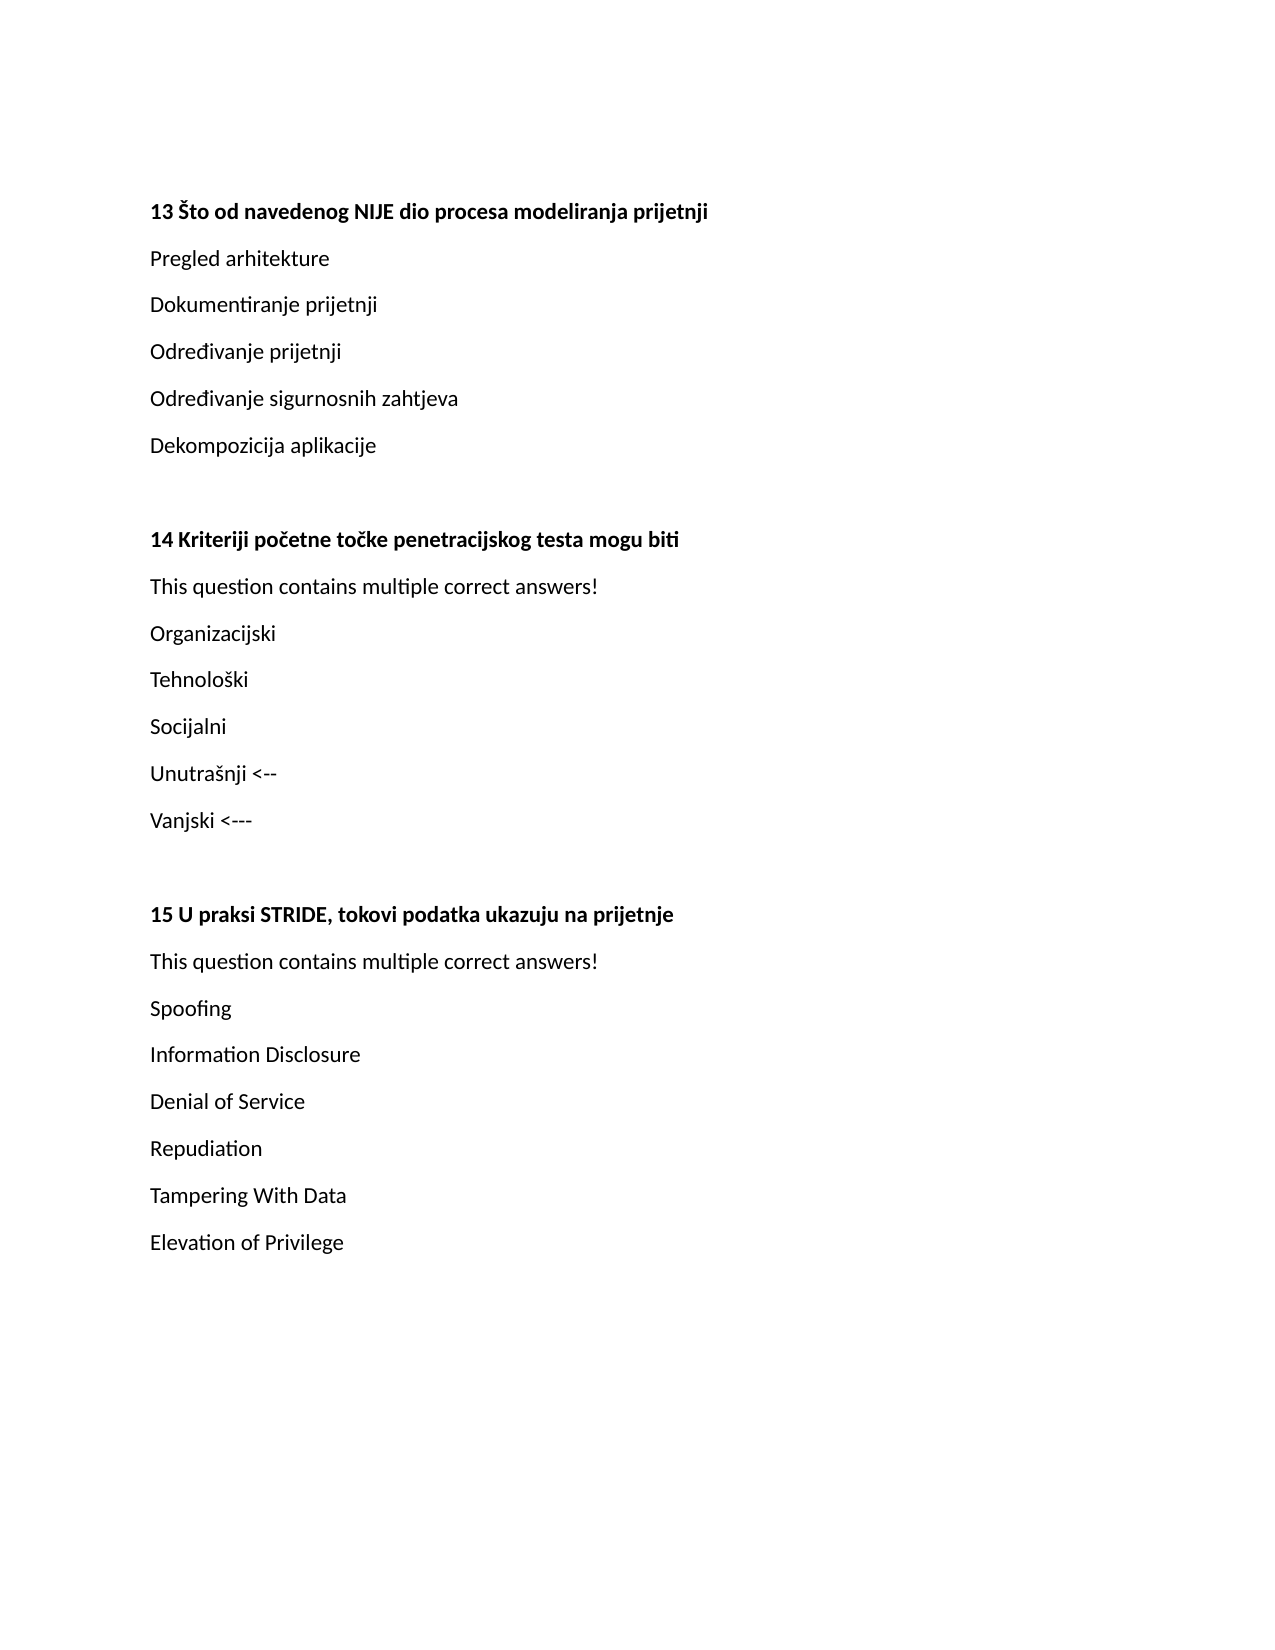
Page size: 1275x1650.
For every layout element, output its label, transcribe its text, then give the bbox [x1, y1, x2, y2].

text Tehnološki [150, 666, 1125, 694]
text Denial of Service [150, 1087, 1125, 1116]
text Spoofing [150, 994, 1125, 1022]
text 14 Kriteriji početne točke penetracijskog testa mogu biti [150, 525, 1125, 553]
text Elevation of Privilege [150, 1228, 1125, 1256]
text Socijalni [150, 712, 1125, 741]
text This question contains multiple correct answers! [150, 572, 1125, 600]
text Dokumentiranje prijetnji [150, 291, 1125, 319]
text Pregled arhitekture [150, 244, 1125, 272]
text Određivanje prijetnji [150, 337, 1125, 366]
text Unutrašnji <-- [150, 759, 1125, 787]
text Vanjski <--- [150, 806, 1125, 834]
text Određivanje sigurnosnih zahtjeva [150, 384, 1125, 412]
text 15 U praksi STRIDE, tokovi podatka ukazuju na prijetnje [150, 900, 1125, 928]
text Tampering With Data [150, 1181, 1125, 1209]
text Repudiation [150, 1134, 1125, 1162]
text Information Disclosure [150, 1041, 1125, 1069]
text 13 Što od navedenog NIJE dio procesa modeliranja prijetnji [150, 197, 1125, 225]
text Organizacijski [150, 619, 1125, 647]
text This question contains multiple correct answers! [150, 947, 1125, 975]
text Dekompozicija aplikacije [150, 431, 1125, 459]
